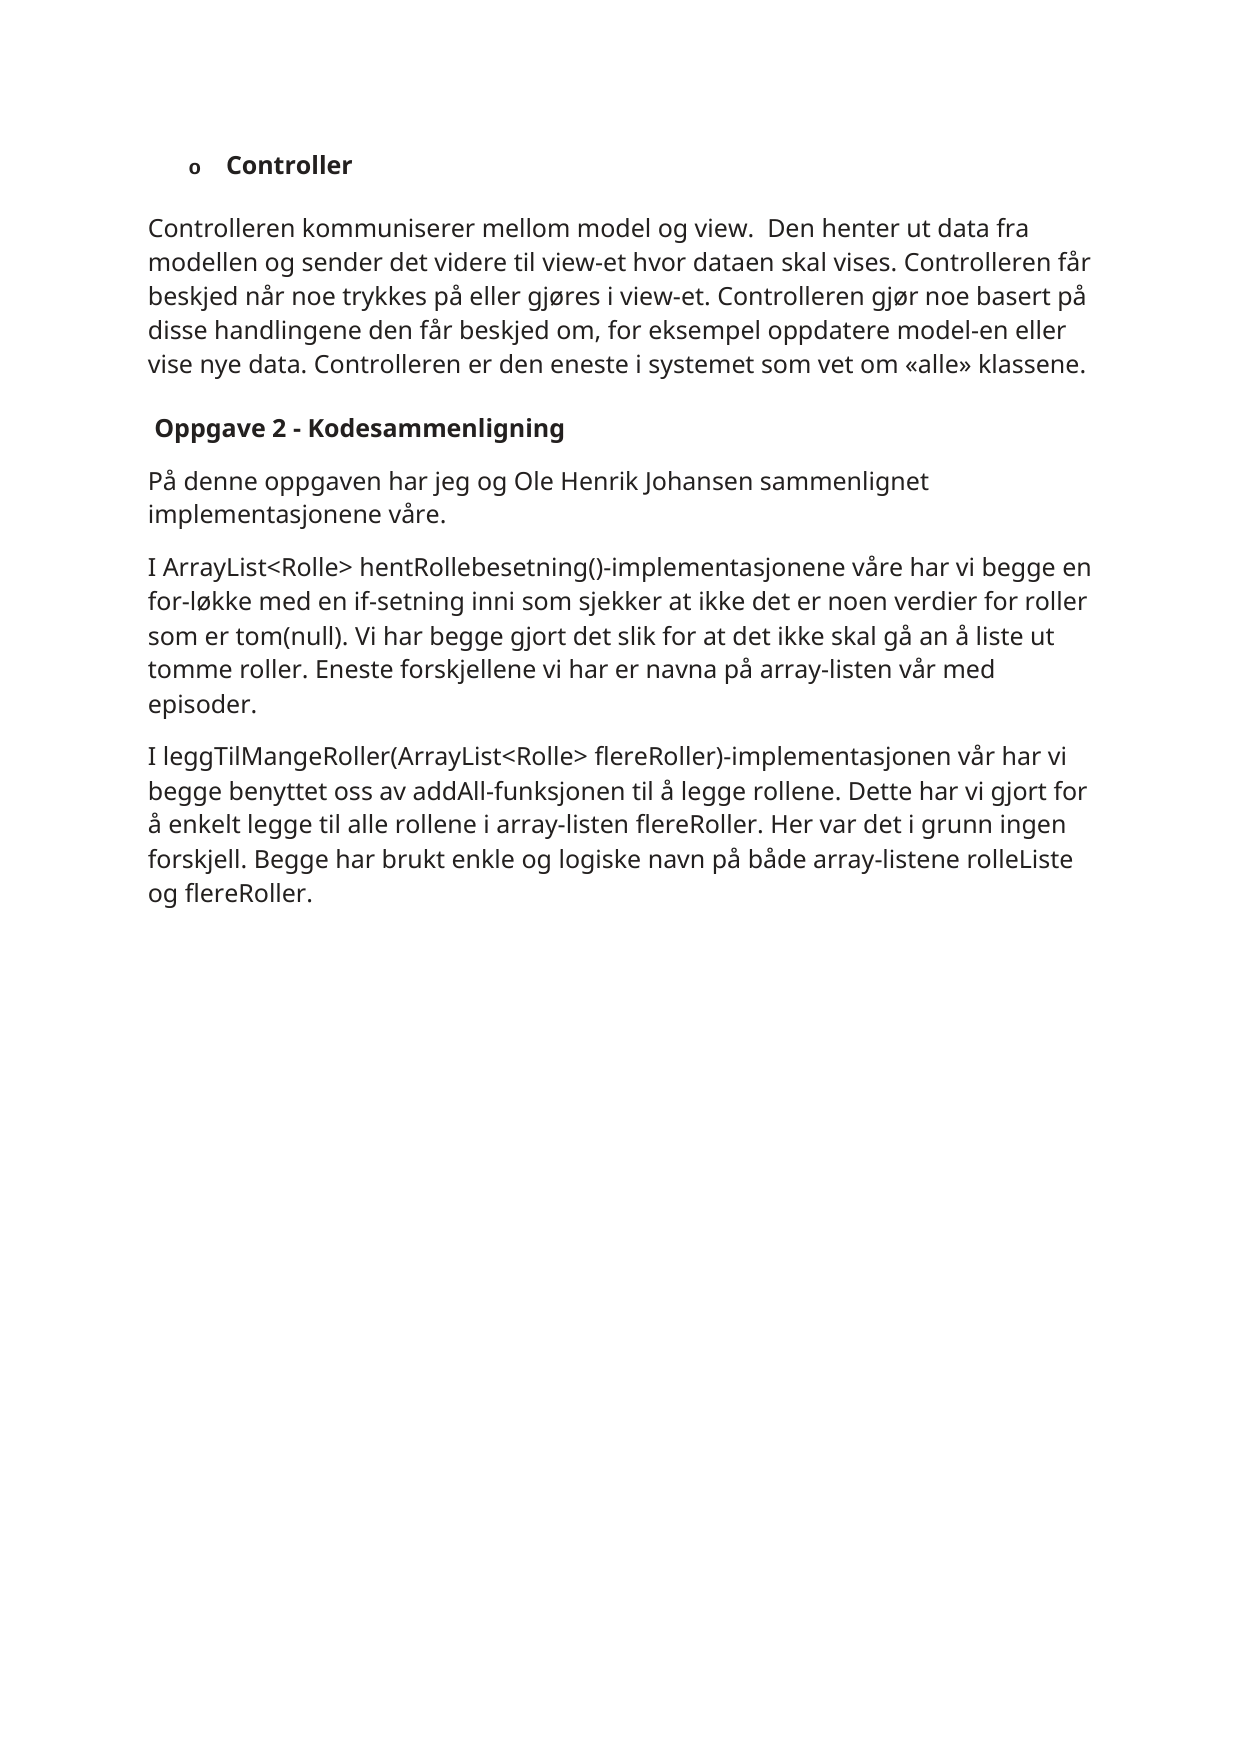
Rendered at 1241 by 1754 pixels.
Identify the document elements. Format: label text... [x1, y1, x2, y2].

text Oppgave 2 - Kodesammenligning [148, 410, 1093, 444]
text Controlleren kommuniserer mellom model og view. Den henter ut data fra modellen og sender det videre til view-et hvor dataen skal vises. Controlleren får beskjed når noe trykkes på eller gjøres i view-et. Controlleren gjør noe basert på disse handlingene den får beskjed om, for eksempel oppdatere model-en eller vise nye data. Controlleren er den eneste i systemet som vet om «alle» klassene. [148, 211, 1093, 381]
text I ArrayList<Rolle> hentRollebesetning()-implementasjonene våre har vi begge en for-løkke med en if-setning inni som sjekker at ikke det er noen verdier for roller som er tom(null). Vi har begge gjort det slik for at det ikke skal gå an å liste ut tomme roller. Eneste forskjellene vi har er navna på array-listen vår med episoder. [148, 550, 1093, 720]
text På denne oppgaven har jeg og Ole Henrik Johansen sammenlignet implementasjonene våre. [148, 463, 1093, 531]
text I leggTilMangeRoller(ArrayList<Rolle> flereRoller)-implementasjonen vår har vi begge benyttet oss av addAll-funksjonen til å legge rollene. Dette har vi gjort for å enkelt legge til alle rollene i array-listen flereRoller. Her var det i grunn ingen forskjell. Begge har brukt enkle og logiske navn på både array-listene rolleListe og flereRoller. [148, 739, 1093, 909]
list Controller [188, 148, 1093, 182]
